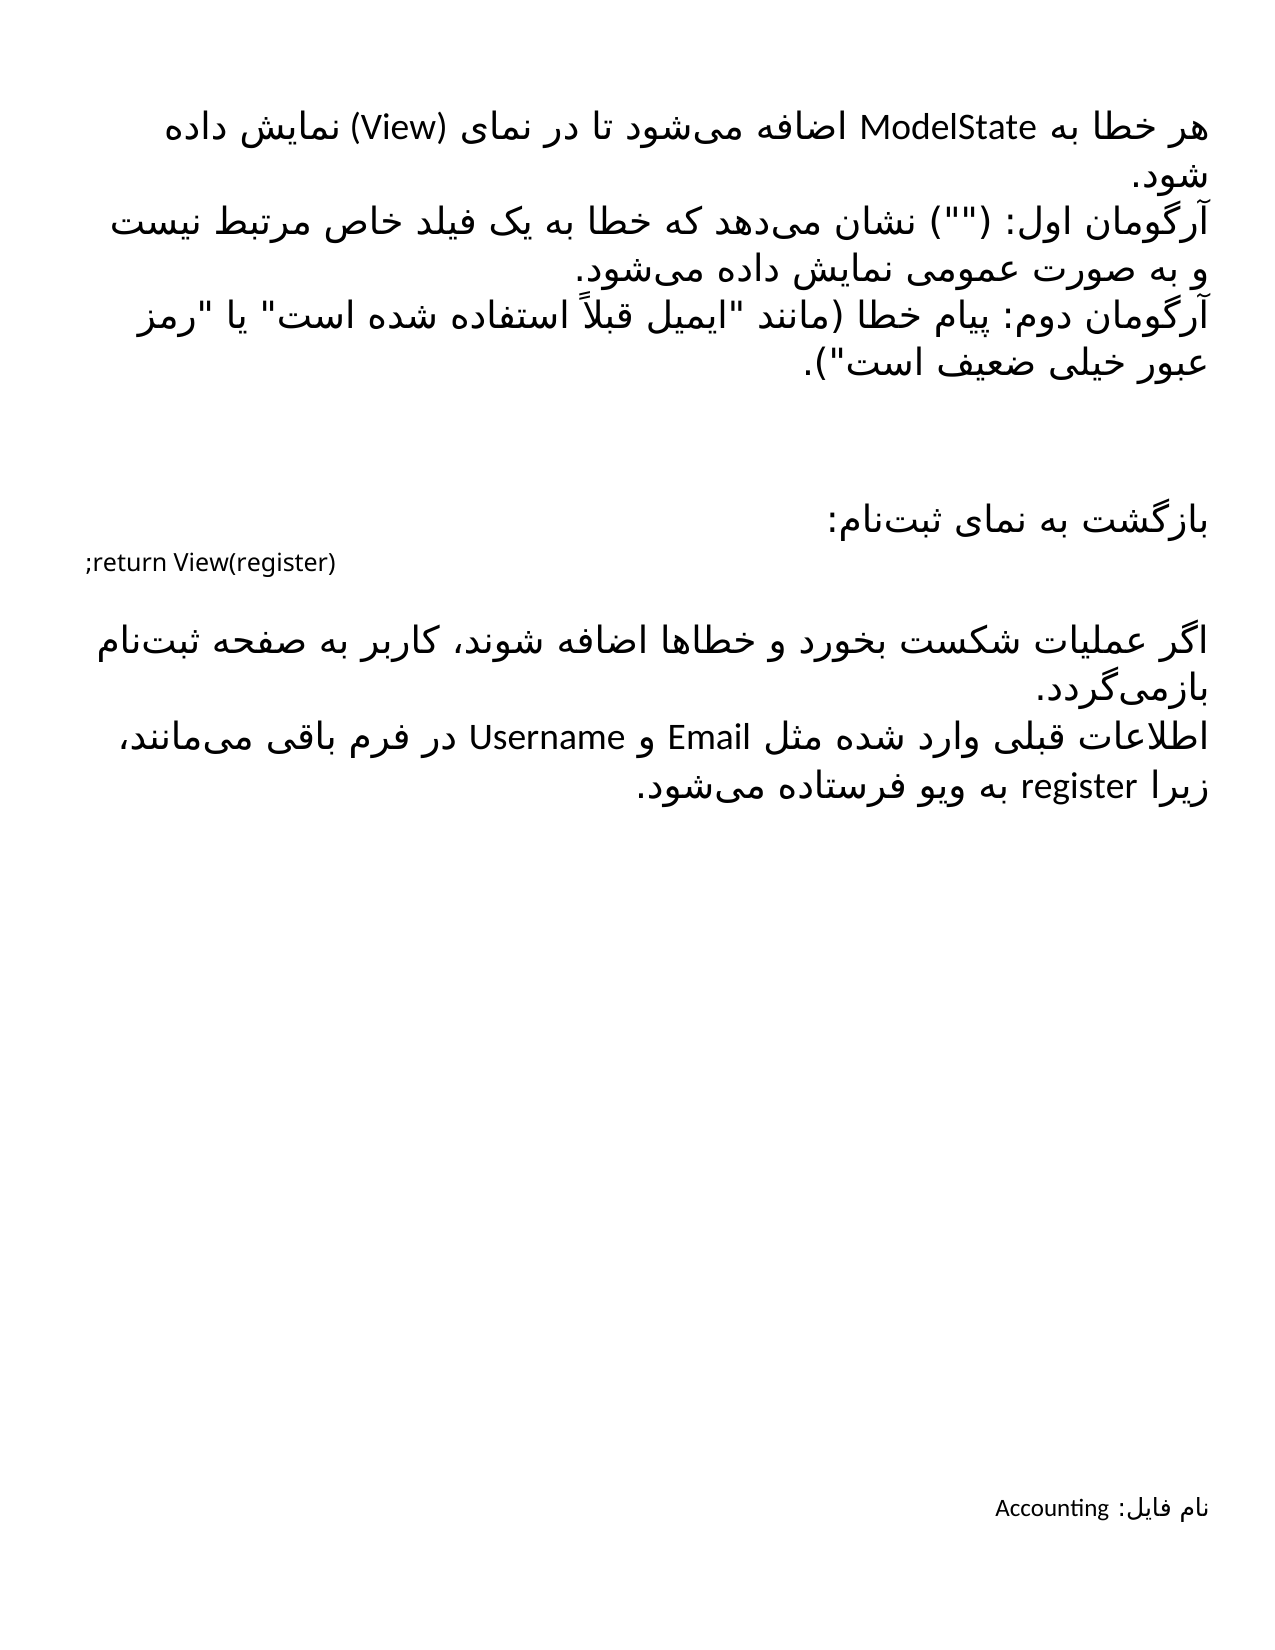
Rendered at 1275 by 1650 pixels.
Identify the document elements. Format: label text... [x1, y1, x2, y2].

text اگر عملیات شکست بخورد و خطاها اضافه شوند، کاربر به صفحه ثبت‌نام بازمی‌گردد. [84, 618, 1209, 709]
text بازگشت به نمای ثبت‌نام: [84, 498, 1209, 542]
text هر خطا به ModelState اضافه می‌شود تا در نمای (View) نمایش داده شود. [84, 103, 1209, 196]
text آرگومان دوم: پیام خطا (مانند "ایمیل قبلاً استفاده شده است" یا "رمز عبور خیلی ضعیف است"). [84, 293, 1209, 384]
text نام فایل: Accounting [84, 1492, 1209, 1522]
text اطلاعات قبلی وارد شده مثل Email و Username در فرم باقی می‌مانند، زیرا register به ویو فرستاده می‌شود. [84, 713, 1209, 808]
text آرگومان اول: ("") نشان می‌دهد که خطا به یک فیلد خاص مرتبط نیست و به صورت عمومی نمایش داده می‌شود. [84, 199, 1209, 290]
text return View(register); [84, 545, 1209, 579]
